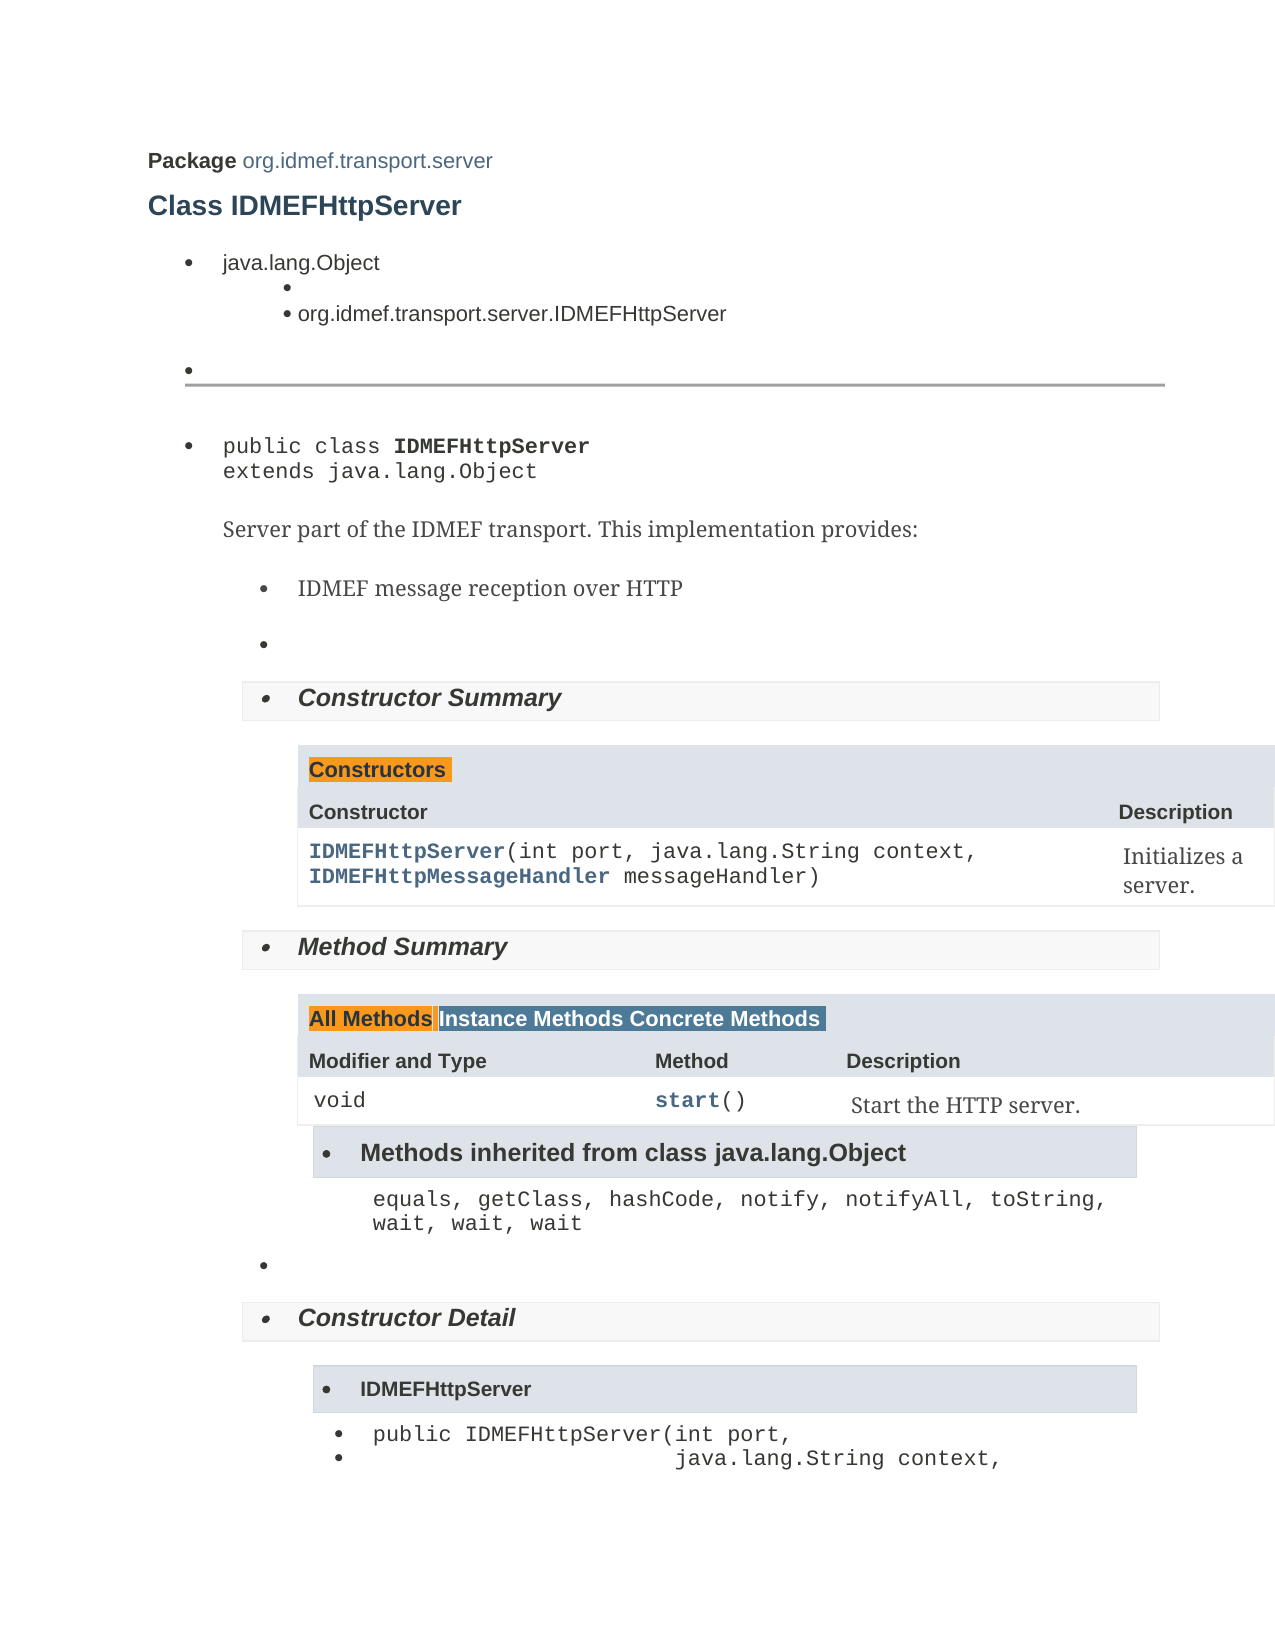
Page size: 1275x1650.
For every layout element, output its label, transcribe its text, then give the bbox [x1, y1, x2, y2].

table_cell Description [1107, 787, 1274, 828]
table_cell Initializes a server. [1107, 828, 1274, 905]
table_cell Start the HTTP server. [835, 1077, 1274, 1124]
list Constructor Summary [243, 683, 1159, 720]
table_cell void [298, 1077, 644, 1124]
text Package org.idmef.transport.server [148, 148, 1127, 173]
list public class IDMEFHttpServer [185, 436, 1127, 461]
table_cell Constructor [298, 787, 1107, 828]
list Server part of the IDMEF transport. This implementation provides: [223, 514, 1127, 544]
table_cell Description [835, 1036, 1274, 1077]
list java.lang.String context, [335, 1447, 1127, 1472]
list Method Summary [243, 932, 1159, 969]
list org.idmef.transport.server.IDMEFHttpServer [283, 300, 1127, 326]
list equals, getClass, hashCode, notify, notifyAll, toString, wait, wait, wait [373, 1188, 1127, 1237]
list public IDMEFHttpServer​(int port, [335, 1423, 1127, 1447]
list Constructor Detail [243, 1303, 1159, 1340]
list Methods inherited from class java.lang.Object [314, 1127, 1136, 1177]
table_cell Modifier and Type [298, 1036, 644, 1077]
table_cell Method [644, 1036, 835, 1077]
list IDMEFHttpServer [314, 1367, 1136, 1412]
table_cell IDMEFHttpServer​(int port, java.lang.String context, IDMEFHttpMessageHandler messageHandler) [298, 828, 1107, 905]
list IDMEF message reception over HTTP [260, 573, 1127, 603]
table_header All Methods Instance Methods Concrete Methods [298, 994, 1275, 1036]
table_header Constructors [298, 745, 1275, 787]
list extends java.lang.Object [223, 461, 1127, 485]
subtitle Class IDMEFHttpServer [148, 188, 1127, 221]
table_cell start() [644, 1077, 835, 1124]
list java.lang.Object [185, 250, 1127, 275]
